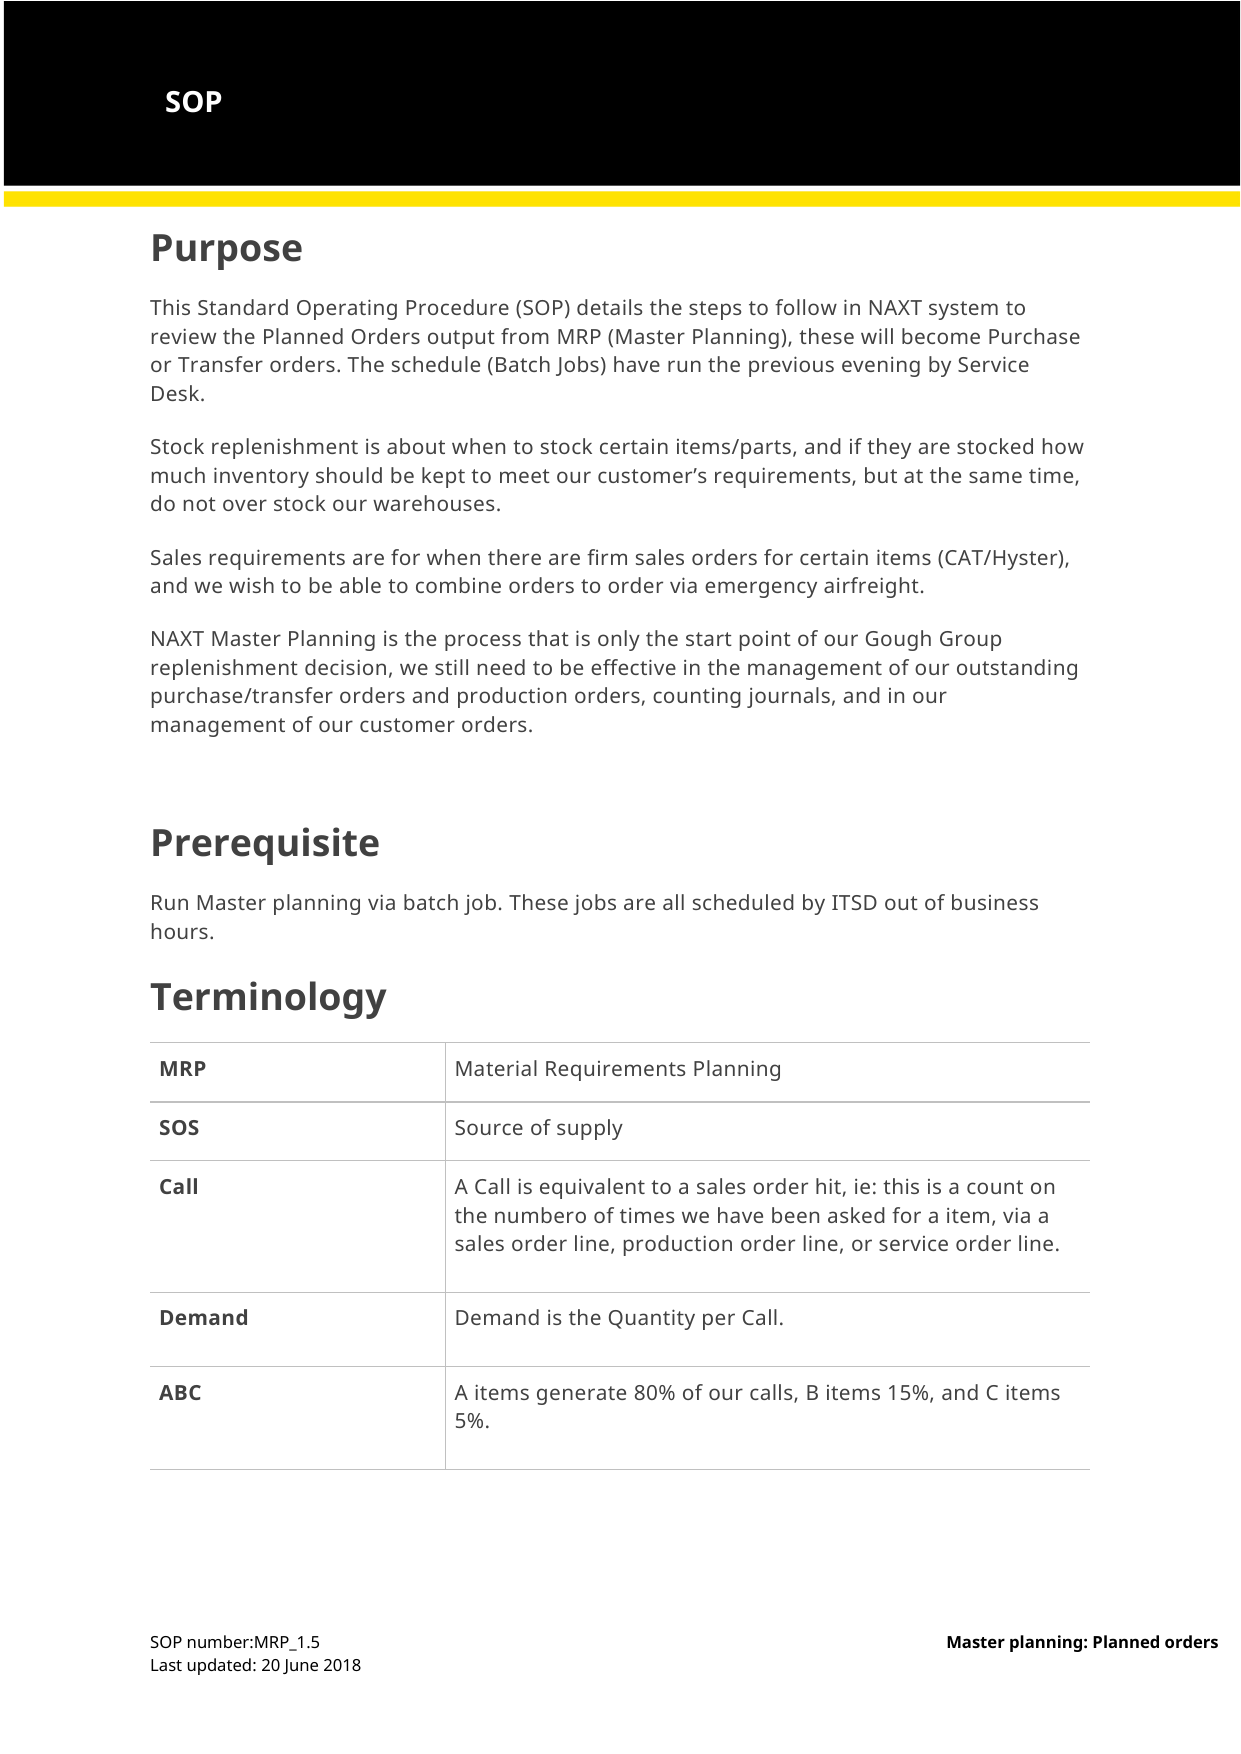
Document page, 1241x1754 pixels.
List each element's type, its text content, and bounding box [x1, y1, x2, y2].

table_cell Demand is the Quantity per Call. [446, 1293, 1090, 1366]
table_cell Call [150, 1161, 445, 1292]
text This Standard Operating Procedure (SOP) details the steps to follow in NAXT system to review the Planned Orders output from MRP (Master Planning), these will become Purchase or Transfer orders. The schedule (Batch Jobs) have run the previous evening by Service Desk. [150, 293, 1090, 407]
table_cell A Call is equivalent to a sales order hit, ie: this is a count on the numbero of times we have been asked for a item, via a sales order line, production order line, or service order line. [446, 1161, 1090, 1292]
subtitle Purpose [150, 222, 1169, 273]
subtitle Terminology [150, 970, 1169, 1021]
text Sales requirements are for when there are firm sales orders for certain items (CAT/Hyster), and we wish to be able to combine orders to order via emergency airfreight. [150, 543, 1090, 599]
text Run Master planning via batch job. These jobs are all scheduled by ITSD out of business hours. [150, 888, 1090, 945]
table_cell SOS [150, 1103, 445, 1160]
table_cell A items generate 80% of our calls, B items 15%, and C items 5%. [446, 1367, 1090, 1468]
text Stock replenishment is about when to stock certain items/parts, and if they are stocked how much inventory should be kept to meet our customer’s requirements, but at the same time, do not over stock our warehouses. [150, 432, 1090, 518]
table_cell Source of supply [446, 1103, 1090, 1160]
text NAXT Master Planning is the process that is only the start point of our Gough Group replenishment decision, we still need to be effective in the management of our outstanding purchase/transfer orders and production orders, counting journals, and in our management of our customer orders. [150, 624, 1090, 738]
table_header Material Requirements Planning [446, 1043, 1090, 1101]
picture [3, 1, 1241, 207]
table_cell Demand [150, 1293, 445, 1366]
table_header MRP [150, 1043, 445, 1101]
table_cell ABC [150, 1367, 445, 1468]
subtitle Prerequisite [150, 817, 1169, 868]
